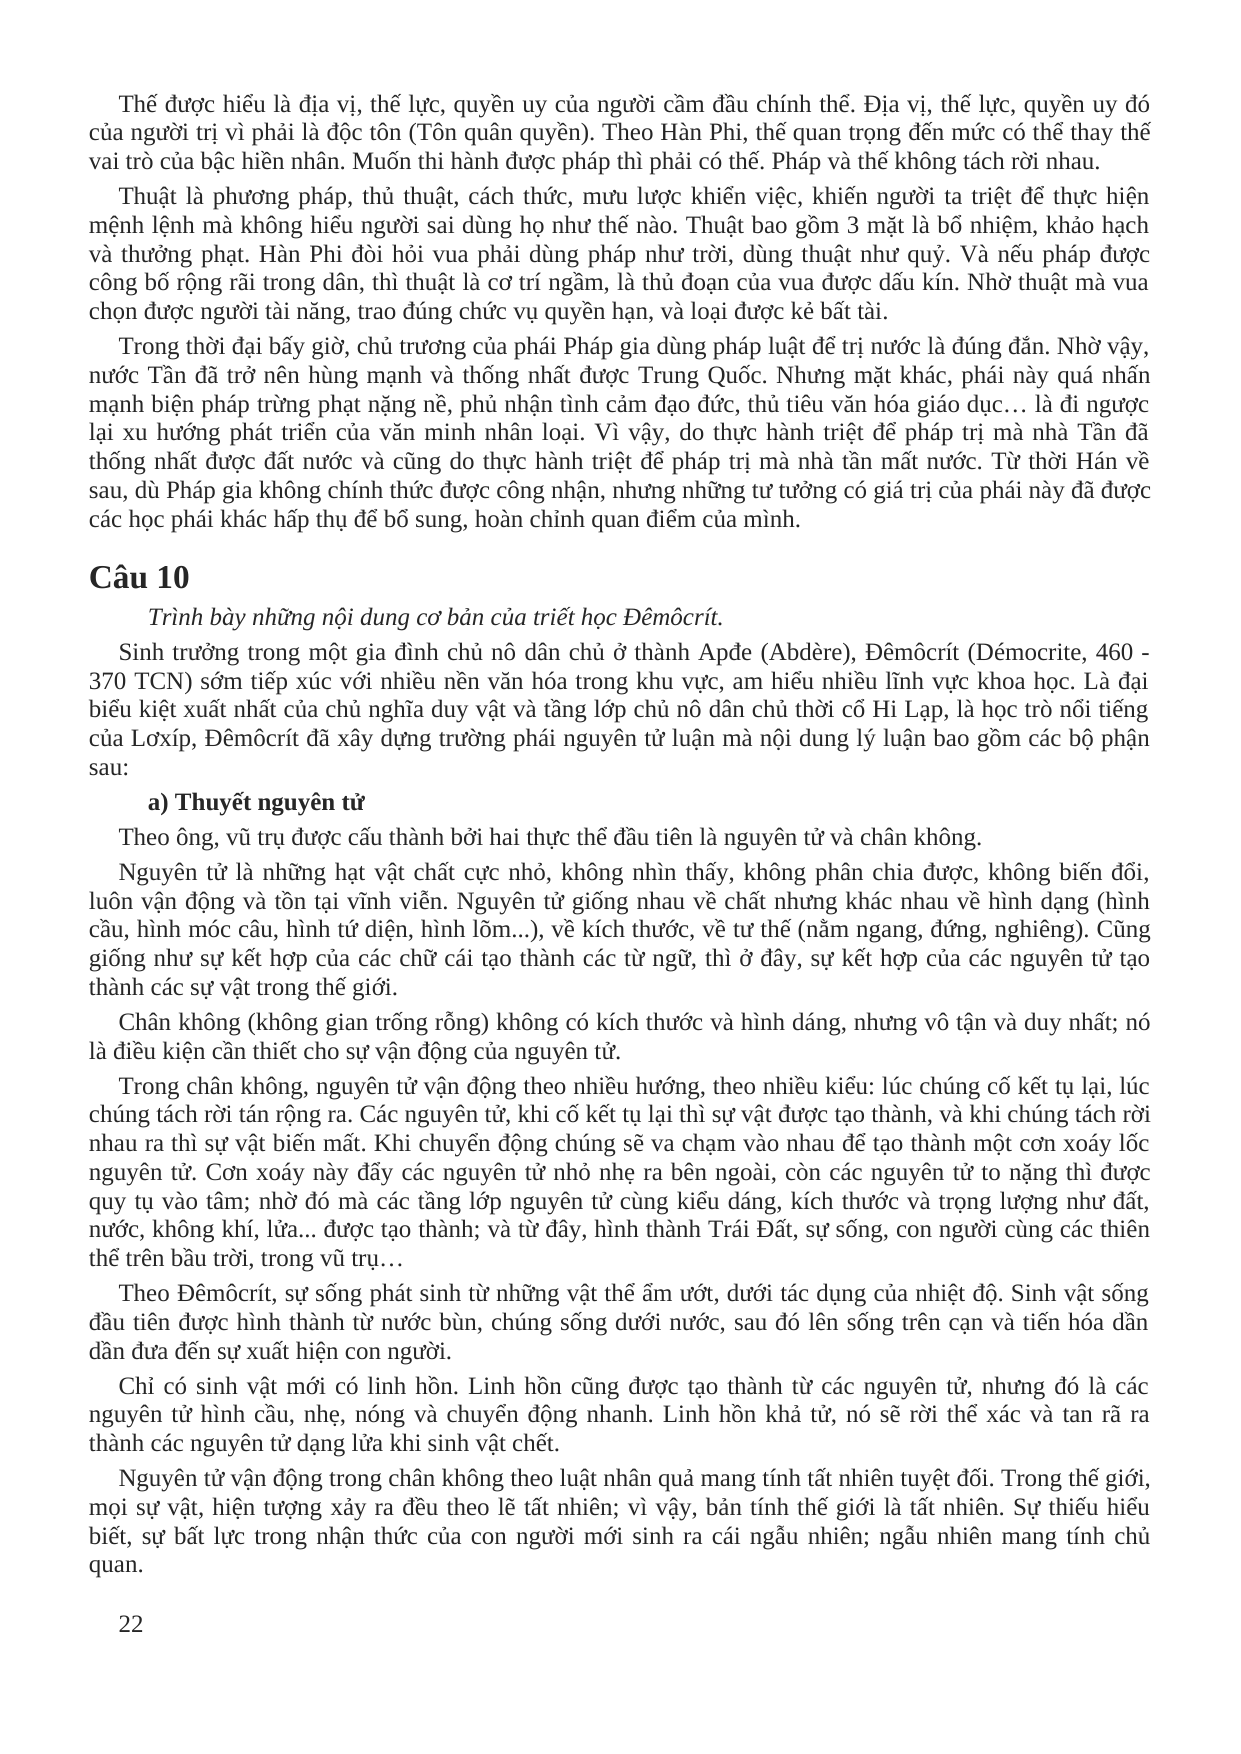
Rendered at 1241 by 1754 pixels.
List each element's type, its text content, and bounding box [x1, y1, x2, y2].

text Chân không (không gian trống rỗng) không có kích thước và hình dáng, nhưng vô tận và duy nhất; nó là điều kiện cần thiết cho sự vận động của nguyên tử. [89, 1007, 1152, 1064]
subtitle Câu 10 [89, 557, 1152, 596]
text Thuật là phương pháp, thủ thuật, cách thức, mưu lược khiển việc, khiến người ta triệt để thực hiện mệnh lệnh mà không hiểu người sai dùng họ như thế nào. Thuật bao gồm 3 mặt là bổ nhiệm, khảo hạch và thưởng phạt. Hàn Phi đòi hỏi vua phải dùng pháp như trời, dùng thuật như quỷ. Và nếu pháp được công bố rộng rãi trong dân, thì thuật là cơ trí ngầm, là thủ đoạn của vua được dấu kín. Nhờ thuật mà vua chọn được người tài năng, trao đúng chức vụ quyền hạn, và loại được kẻ bất tài. [89, 181, 1152, 325]
text Nguyên tử là những hạt vật chất cực nhỏ, không nhìn thấy, không phân chia được, không biến đổi, luôn vận động và tồn tại vĩnh viễn. Nguyên tử giống nhau về chất nhưng khác nhau về hình dạng (hình cầu, hình móc câu, hình tứ diện, hình lõm...), về kích thước, về tư thế (nằm ngang, đứng, nghiêng). Cũng giống như sự kết hợp của các chữ cái tạo thành các từ ngữ, thì ở đây, sự kết hợp của các nguyên tử tạo thành các sự vật trong thế giới. [89, 857, 1152, 1001]
text Trong chân không, nguyên tử vận động theo nhiều hướng, theo nhiều kiểu: lúc chúng cố kết tụ lại, lúc chúng tách rời tán rộng ra. Các nguyên tử, khi cố kết tụ lại thì sự vật được tạo thành, và khi chúng tách rời nhau ra thì sự vật biến mất. Khi chuyển động chúng sẽ va chạm vào nhau để tạo thành một cơn xoáy lốc nguyên tử. Cơn xoáy này đẩy các nguyên tử nhỏ nhẹ ra bên ngoài, còn các nguyên tử to nặng thì được quy tụ vào tâm; nhờ đó mà các tầng lớp nguyên tử cùng kiểu dáng, kích thước và trọng lượng như đất, nước, không khí, lửa... được tạo thành; và từ đây, hình thành Trái Đất, sự sống, con người cùng các thiên thể trên bầu trời, trong vũ trụ… [89, 1071, 1152, 1272]
text Trình bày những nội dung cơ bản của triết học Đêmôcrít. [89, 602, 1152, 631]
text Trong thời đại bấy giờ, chủ trương của phái Pháp gia dùng pháp luật để trị nước là đúng đắn. Nhờ vậy, nước Tần đã trở nên hùng mạnh và thống nhất được Trung Quốc. Nhưng mặt khác, phái này quá nhấn mạnh biện pháp trừng phạt nặng nề, phủ nhận tình cảm đạo đức, thủ tiêu văn hóa giáo dục… là đi ngược lại xu hướng phát triển của văn minh nhân loại. Vì vậy, do thực hành triệt để pháp trị mà nhà Tần đã thống nhất được đất nước và cũng do thực hành triệt để pháp trị mà nhà tần mất nước. Từ thời Hán về sau, dù Pháp gia không chính thức được công nhận, nhưng những tư tưởng có giá trị của phái này đã được các học phái khác hấp thụ để bổ sung, hoàn chỉnh quan điểm của mình. [89, 331, 1152, 532]
text Chỉ có sinh vật mới có linh hồn. Linh hồn cũng được tạo thành từ các nguyên tử, nhưng đó là các nguyên tử hình cầu, nhẹ, nóng và chuyển động nhanh. Linh hồn khả tử, nó sẽ rời thể xác và tan rã ra thành các nguyên tử dạng lửa khi sinh vật chết. [89, 1371, 1152, 1457]
text Thế được hiểu là địa vị, thế lực, quyền uy của người cầm đầu chính thể. Địa vị, thế lực, quyền uy đó của người trị vì phải là độc tôn (Tôn quân quyền). Theo Hàn Phi, thế quan trọng đến mức có thể thay thế vai trò của bậc hiền nhân. Muốn thi hành được pháp thì phải có thế. Pháp và thế không tách rời nhau. [89, 89, 1152, 175]
text Theo Đêmôcrít, sự sống phát sinh từ những vật thể ẩm ướt, dưới tác dụng của nhiệt độ. Sinh vật sống đầu tiên được hình thành từ nước bùn, chúng sống dưới nước, sau đó lên sống trên cạn và tiến hóa dần dần đưa đến sự xuất hiện con người. [89, 1278, 1152, 1364]
text Sinh trưởng trong một gia đình chủ nô dân chủ ở thành Apđe (Abdère), Đêmôcrít (Démocrite, 460 - 370 TCN) sớm tiếp xúc với nhiều nền văn hóa trong khu vực, am hiểu nhiều lĩnh vực khoa học. Là đại biểu kiệt xuất nhất của chủ nghĩa duy vật và tầng lớp chủ nô dân chủ thời cổ Hi Lạp, là học trò nổi tiếng của Lơxíp, Đêmôcrít đã xây dựng trường phái nguyên tử luận mà nội dung lý luận bao gồm các bộ phận sau: [89, 637, 1152, 781]
subtitle a) Thuyết nguyên tử [89, 787, 1152, 816]
text Theo ông, vũ trụ được cấu thành bởi hai thực thể đầu tiên là nguyên tử và chân không. [89, 822, 1152, 851]
text Nguyên tử vận động trong chân không theo luật nhân quả mang tính tất nhiên tuyệt đối. Trong thế giới, mọi sự vật, hiện tượng xảy ra đều theo lẽ tất nhiên; vì vậy, bản tính thế giới là tất nhiên. Sự thiếu hiểu biết, sự bất lực trong nhận thức của con người mới sinh ra cái ngẫu nhiên; ngẫu nhiên mang tính chủ quan. [89, 1463, 1152, 1578]
